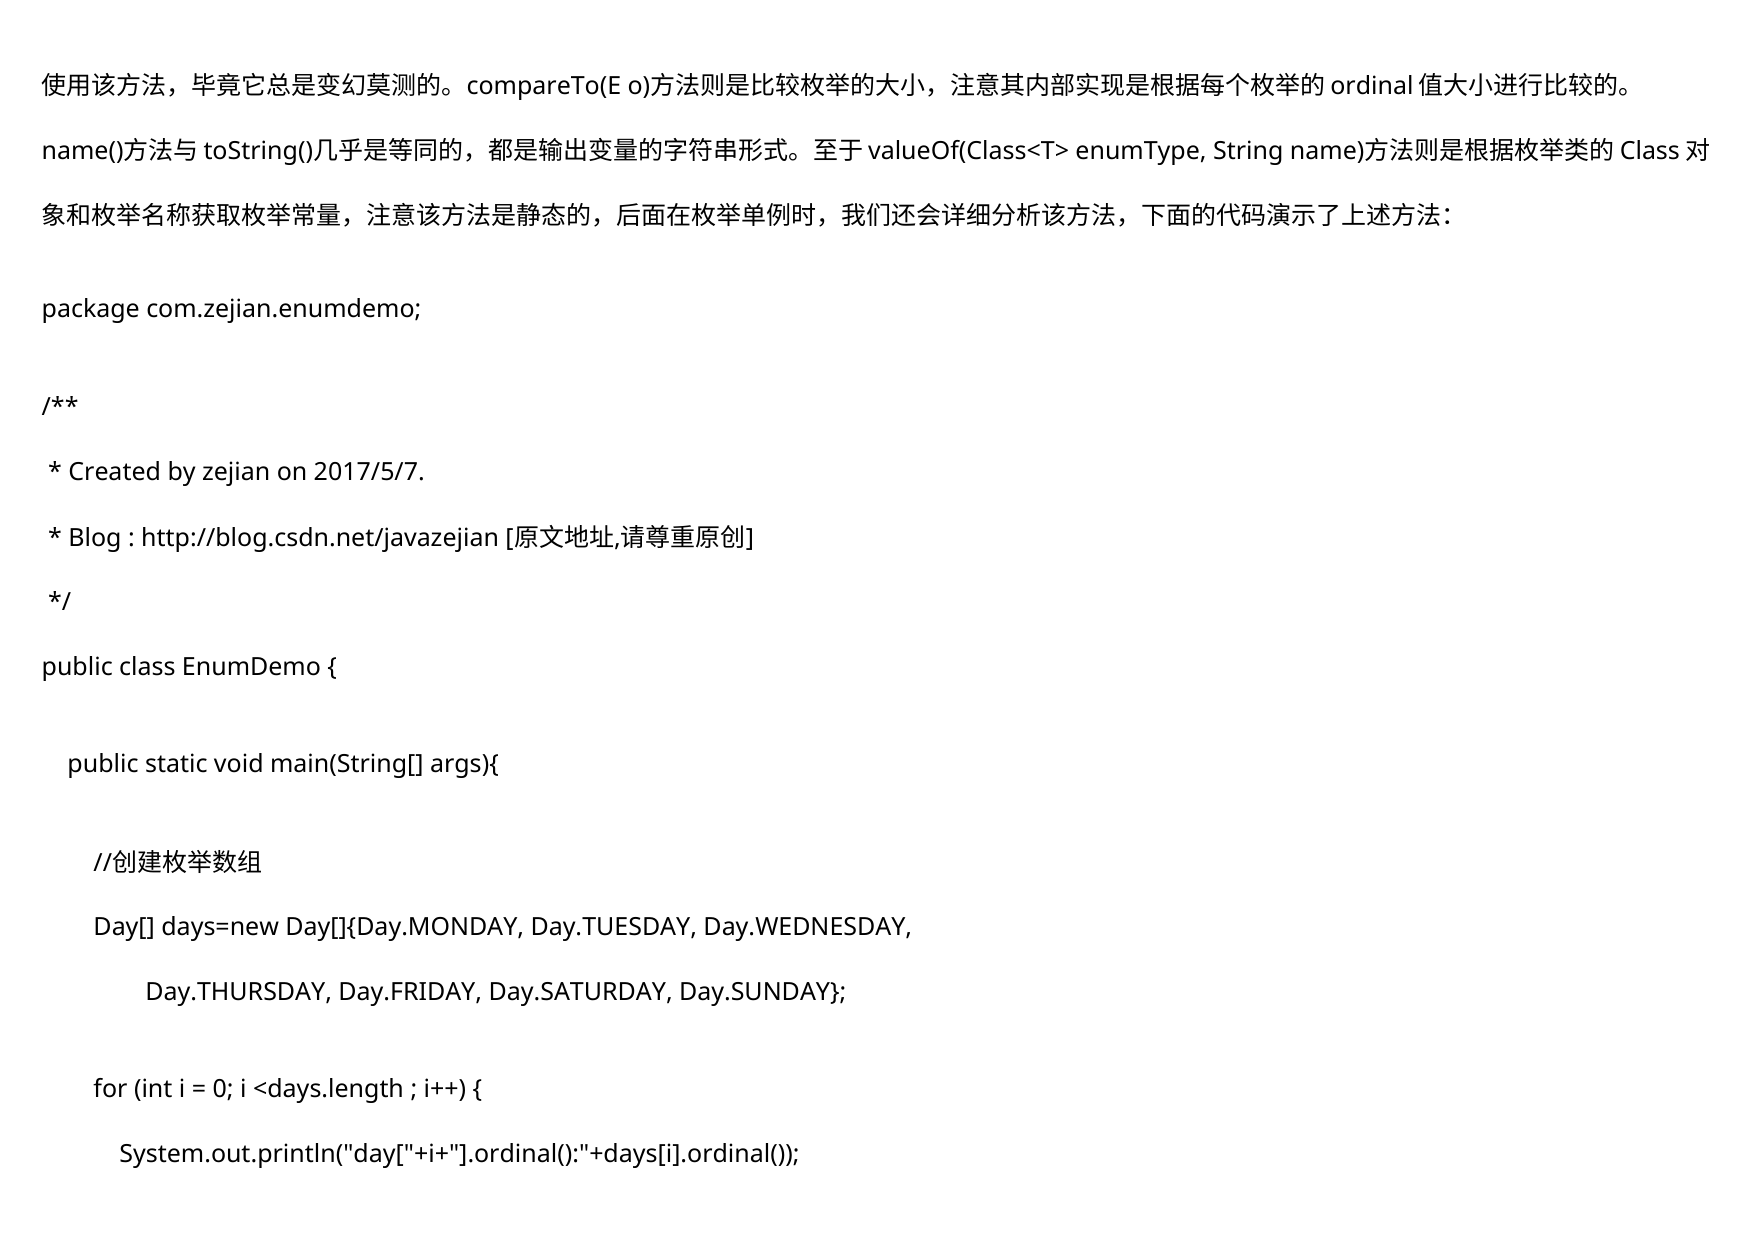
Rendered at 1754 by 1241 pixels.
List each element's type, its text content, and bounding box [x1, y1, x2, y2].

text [41, 51, 1713, 246]
text * Created by zejian on 2017/5/7. [41, 438, 1713, 503]
text * Blog : http://blog.csdn.net/javazejian [原文地址,请尊重原创] [41, 503, 1713, 568]
text */ [41, 568, 1713, 633]
text package com.zejian.enumdemo; [41, 276, 1713, 341]
text Day.THURSDAY, Day.FRIDAY, Day.SATURDAY, Day.SUNDAY}; [41, 958, 1713, 1023]
text System.out.println("day["+i+"].ordinal():"+days[i].ordinal()); [41, 1121, 1713, 1186]
text Day[] days=new Day[]{Day.MONDAY, Day.TUESDAY, Day.WEDNESDAY, [41, 893, 1713, 958]
text /** [41, 373, 1713, 438]
text public class EnumDemo { [41, 633, 1713, 698]
text //创建枚举数组 [41, 828, 1713, 893]
text public static void main(String[] args){ [41, 731, 1713, 796]
text for (int i = 0; i <days.length ; i++) { [41, 1056, 1713, 1121]
